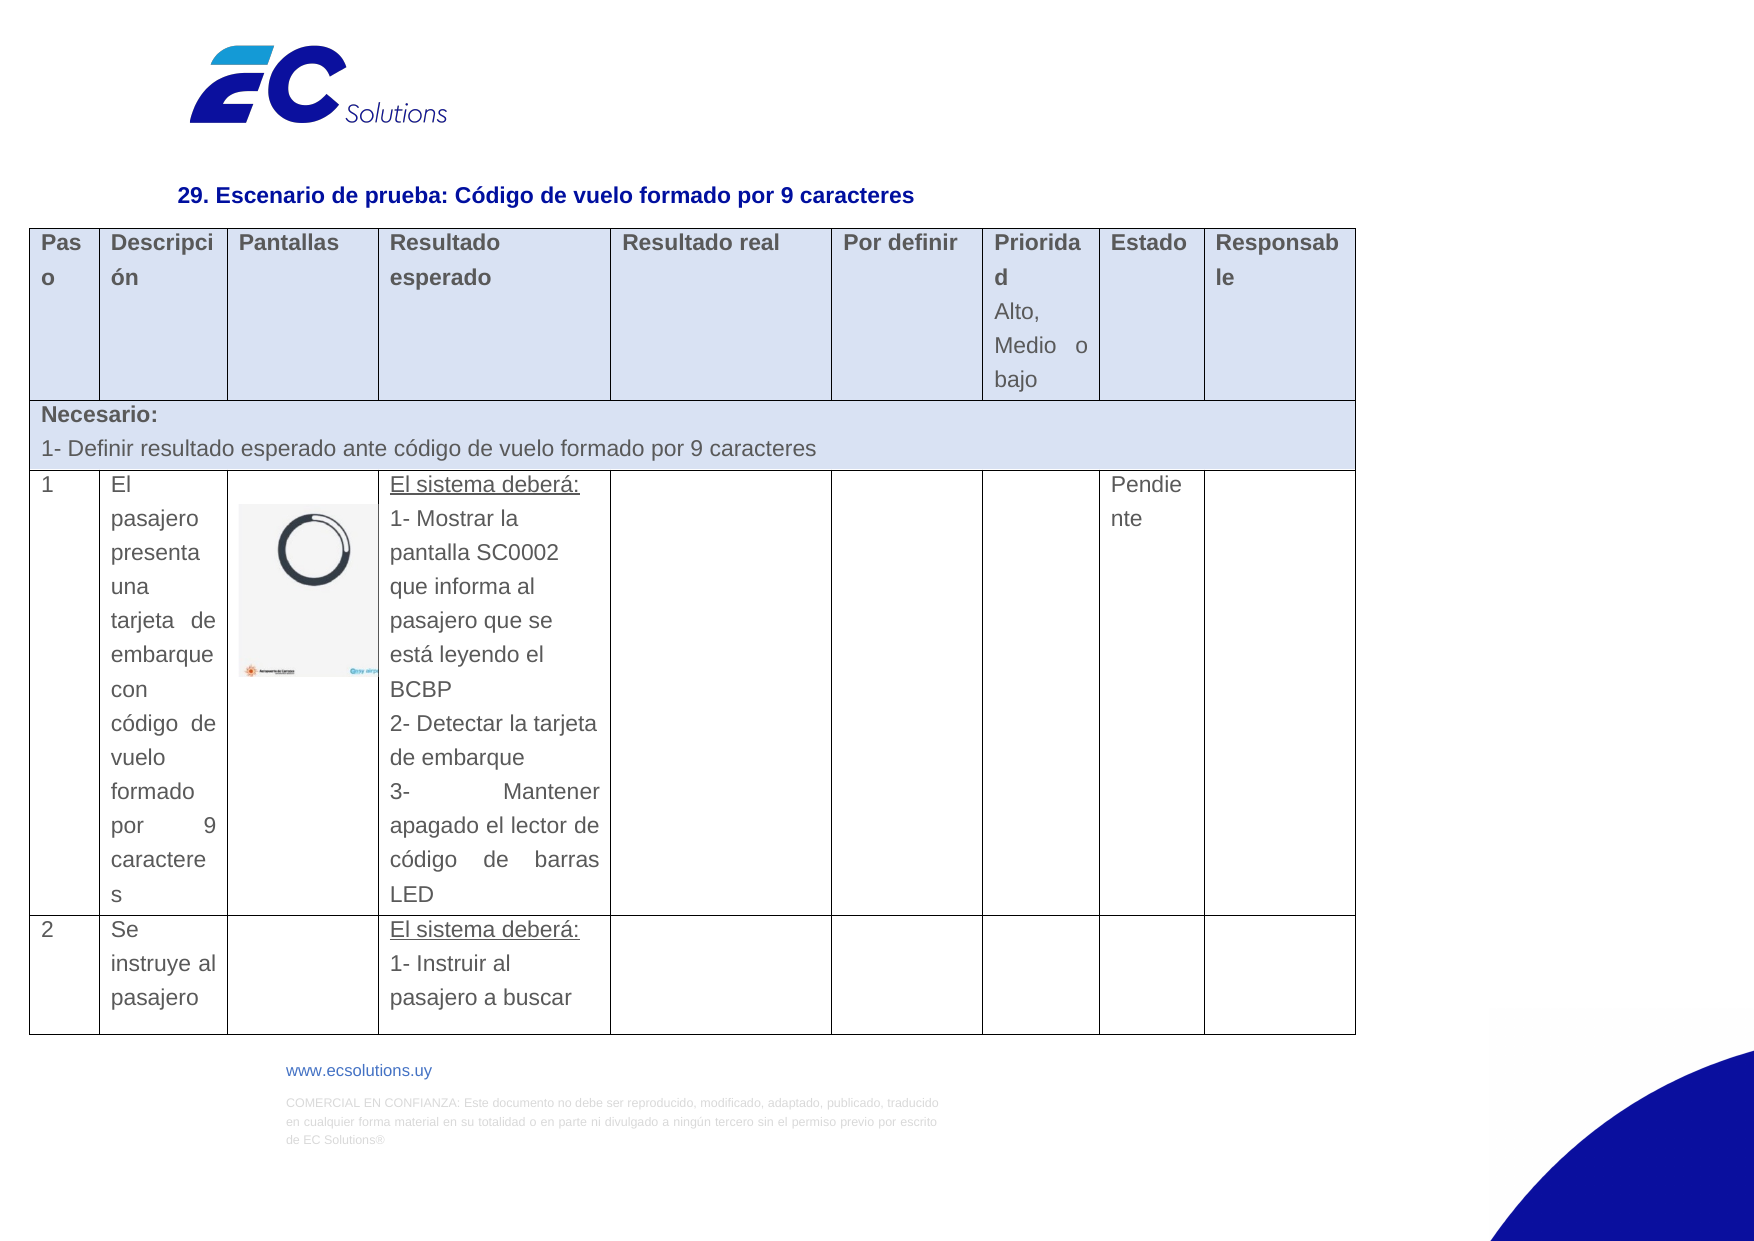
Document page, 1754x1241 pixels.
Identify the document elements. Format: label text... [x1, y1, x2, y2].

picture [1488, 1008, 1754, 1241]
table_cell [832, 471, 982, 915]
table_cell 2 [30, 916, 99, 1033]
table_header Prioridad Alto, Medio o bajo [983, 229, 1099, 400]
table_cell Necesario: 1- Definir resultado esperado ante código de vuelo formado por 9 caracteres [30, 401, 1355, 469]
picture [238, 504, 379, 677]
table_cell [983, 916, 1099, 1033]
table_header Responsable [1205, 229, 1355, 400]
table_cell [832, 916, 982, 1033]
picture [189, 45, 448, 123]
table_header Por definir [832, 229, 982, 400]
table_cell El sistema deberá: 1- Instruir al pasajero a buscar asistencia mediante la pantalla SC0004 2- Volver al estado inicial [379, 916, 610, 1033]
table_cell [1205, 471, 1355, 915]
table_cell [228, 916, 378, 1033]
table_cell Pendiente [1100, 471, 1204, 915]
table_cell [611, 471, 831, 915]
table_cell [983, 471, 1099, 915]
table_header Paso [30, 229, 99, 400]
table_header Resultado real [611, 229, 831, 400]
table_header Pantallas [228, 229, 378, 400]
subtitle 29. Escenario de prueba: Código de vuelo formado por 9 caracteres [177, 182, 1503, 208]
table_header Estado [1100, 229, 1204, 400]
table_cell [1100, 916, 1204, 1033]
table_header Descripción [100, 229, 227, 400]
table_cell 1 [30, 471, 99, 915]
table_cell Se instruye al pasajero a buscar asistencia [100, 916, 227, 1033]
table_cell El sistema deberá: 1- Mostrar la pantalla SC0002 que informa al pasajero que se está leyendo el BCBP 2- Detectar la tarjeta de embarque 3- Mantener apagado el lector de código de barras LED [379, 471, 610, 915]
table_cell [228, 471, 378, 915]
table_header Resultado esperado [379, 229, 610, 400]
table_cell [1205, 916, 1355, 1033]
table_cell [611, 916, 831, 1033]
table_cell El pasajero presenta una tarjeta de embarque con código de vuelo formado por 9 caracteres [100, 471, 227, 915]
